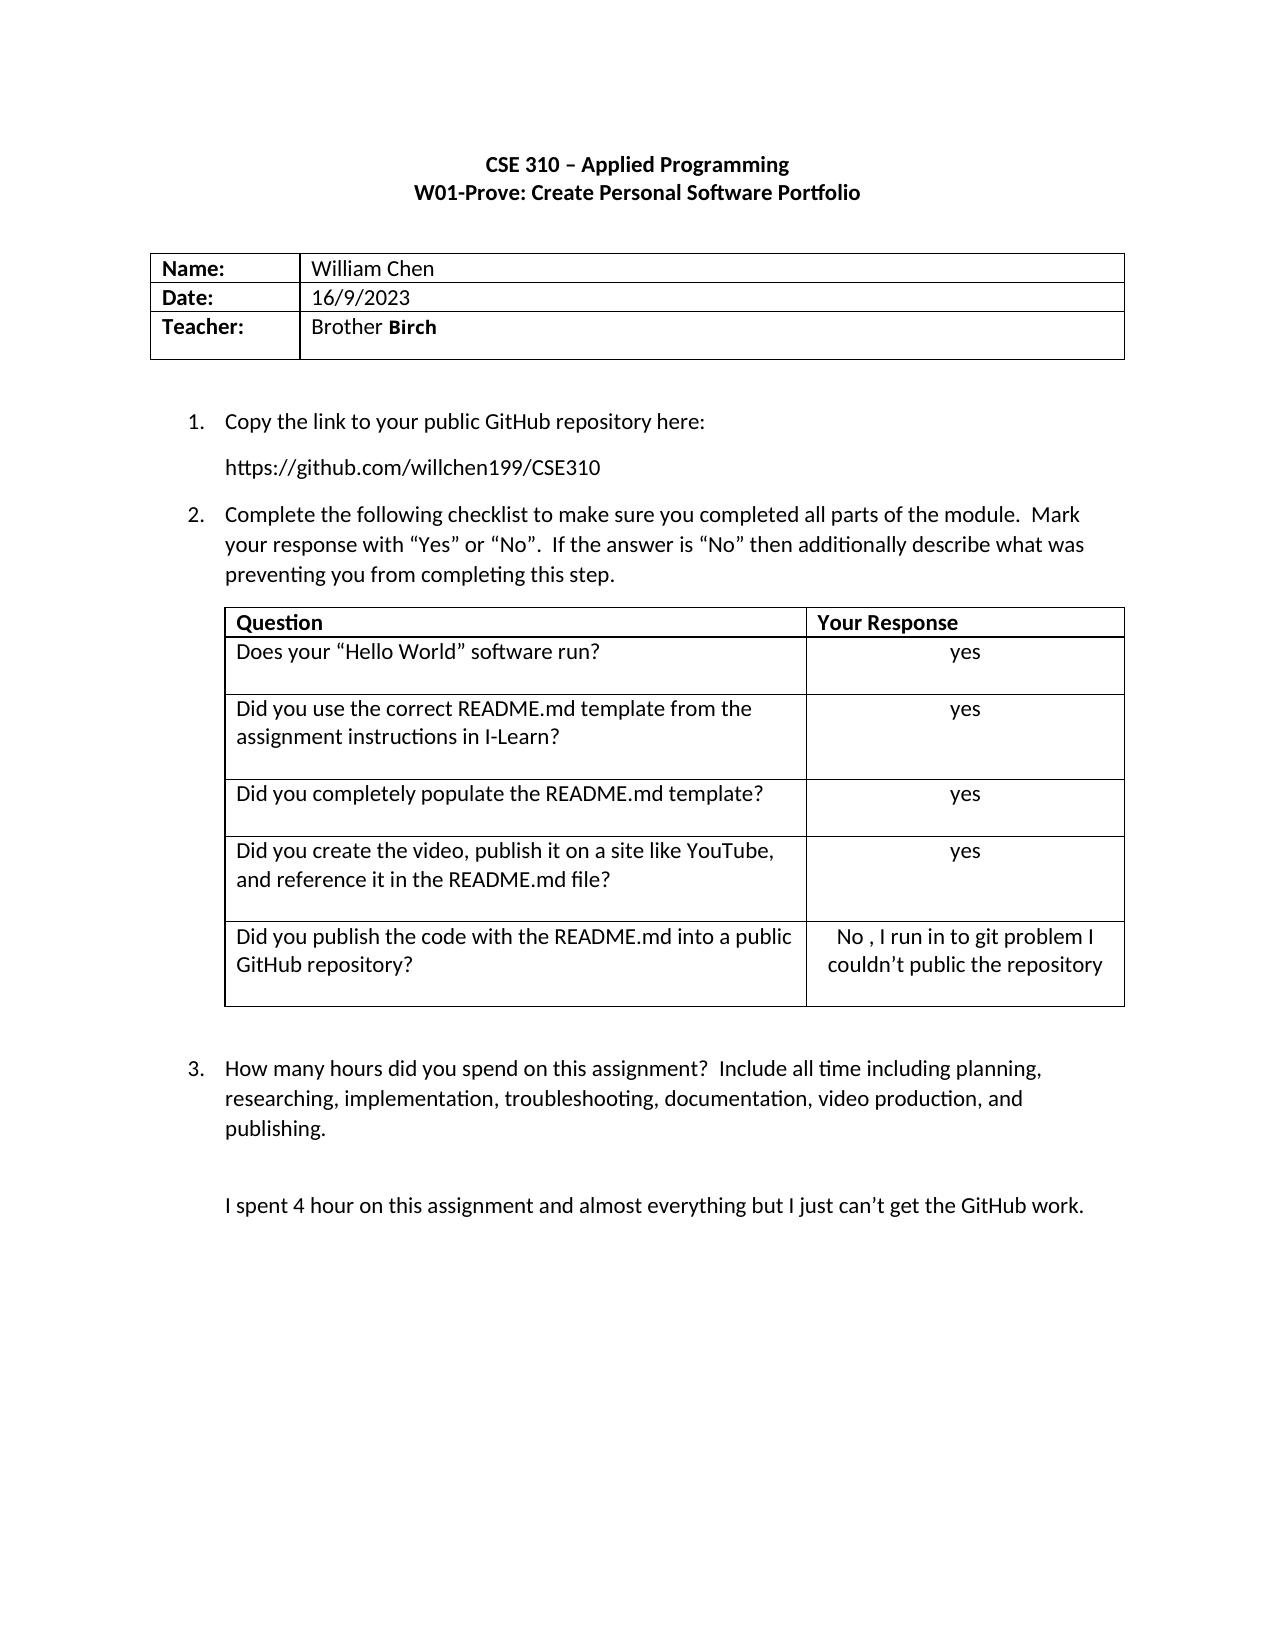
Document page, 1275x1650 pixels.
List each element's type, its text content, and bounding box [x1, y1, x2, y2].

list Complete the following checklist to make sure you completed all parts of the module. Mark your response with “Yes” or “No”. If the answer is “No” then additionally describe what was preventing you from completing this step. [187, 500, 1125, 588]
table_cell Did you use the correct README.md template from the assignment instructions in I-Learn? [226, 695, 806, 778]
table_cell Date: [151, 283, 299, 311]
table_cell Does your “Hello World” software run? [226, 638, 806, 693]
table_header Question [226, 608, 806, 636]
table_cell No , I run in to git problem I couldn’t public the repository [807, 922, 1124, 1006]
table_cell yes [807, 638, 1124, 693]
table_cell Brother Birch [301, 312, 1124, 359]
table_cell Teacher: [151, 312, 299, 359]
table_cell yes [807, 837, 1124, 921]
table_cell Did you create the video, publish it on a site like YouTube, and reference it in the README.md file? [226, 837, 806, 921]
table_header Your Response [807, 608, 1124, 636]
table_cell 16/9/2023 [301, 283, 1124, 311]
list How many hours did you spend on this assignment? Include all time including planning, researching, implementation, troubleshooting, documentation, video production, and publishing. [187, 1054, 1125, 1142]
text CSE 310 – Applied Programming [150, 150, 1125, 178]
table_header Name: [151, 254, 299, 282]
table_cell yes [807, 780, 1124, 836]
text I spent 4 hour on this assignment and almost everything but I just can’t get the GitHub work. [225, 1191, 1125, 1219]
table_cell yes [807, 695, 1124, 778]
list Copy the link to your public GitHub repository here: [187, 407, 1125, 435]
text https://github.com/willchen199/CSE310 [225, 453, 1125, 481]
table_cell Did you completely populate the README.md template? [226, 780, 806, 836]
table_header William Chen [301, 254, 1124, 282]
text W01-Prove: Create Personal Software Portfolio [150, 178, 1125, 206]
table_cell Did you publish the code with the README.md into a public GitHub repository? [226, 922, 806, 1006]
